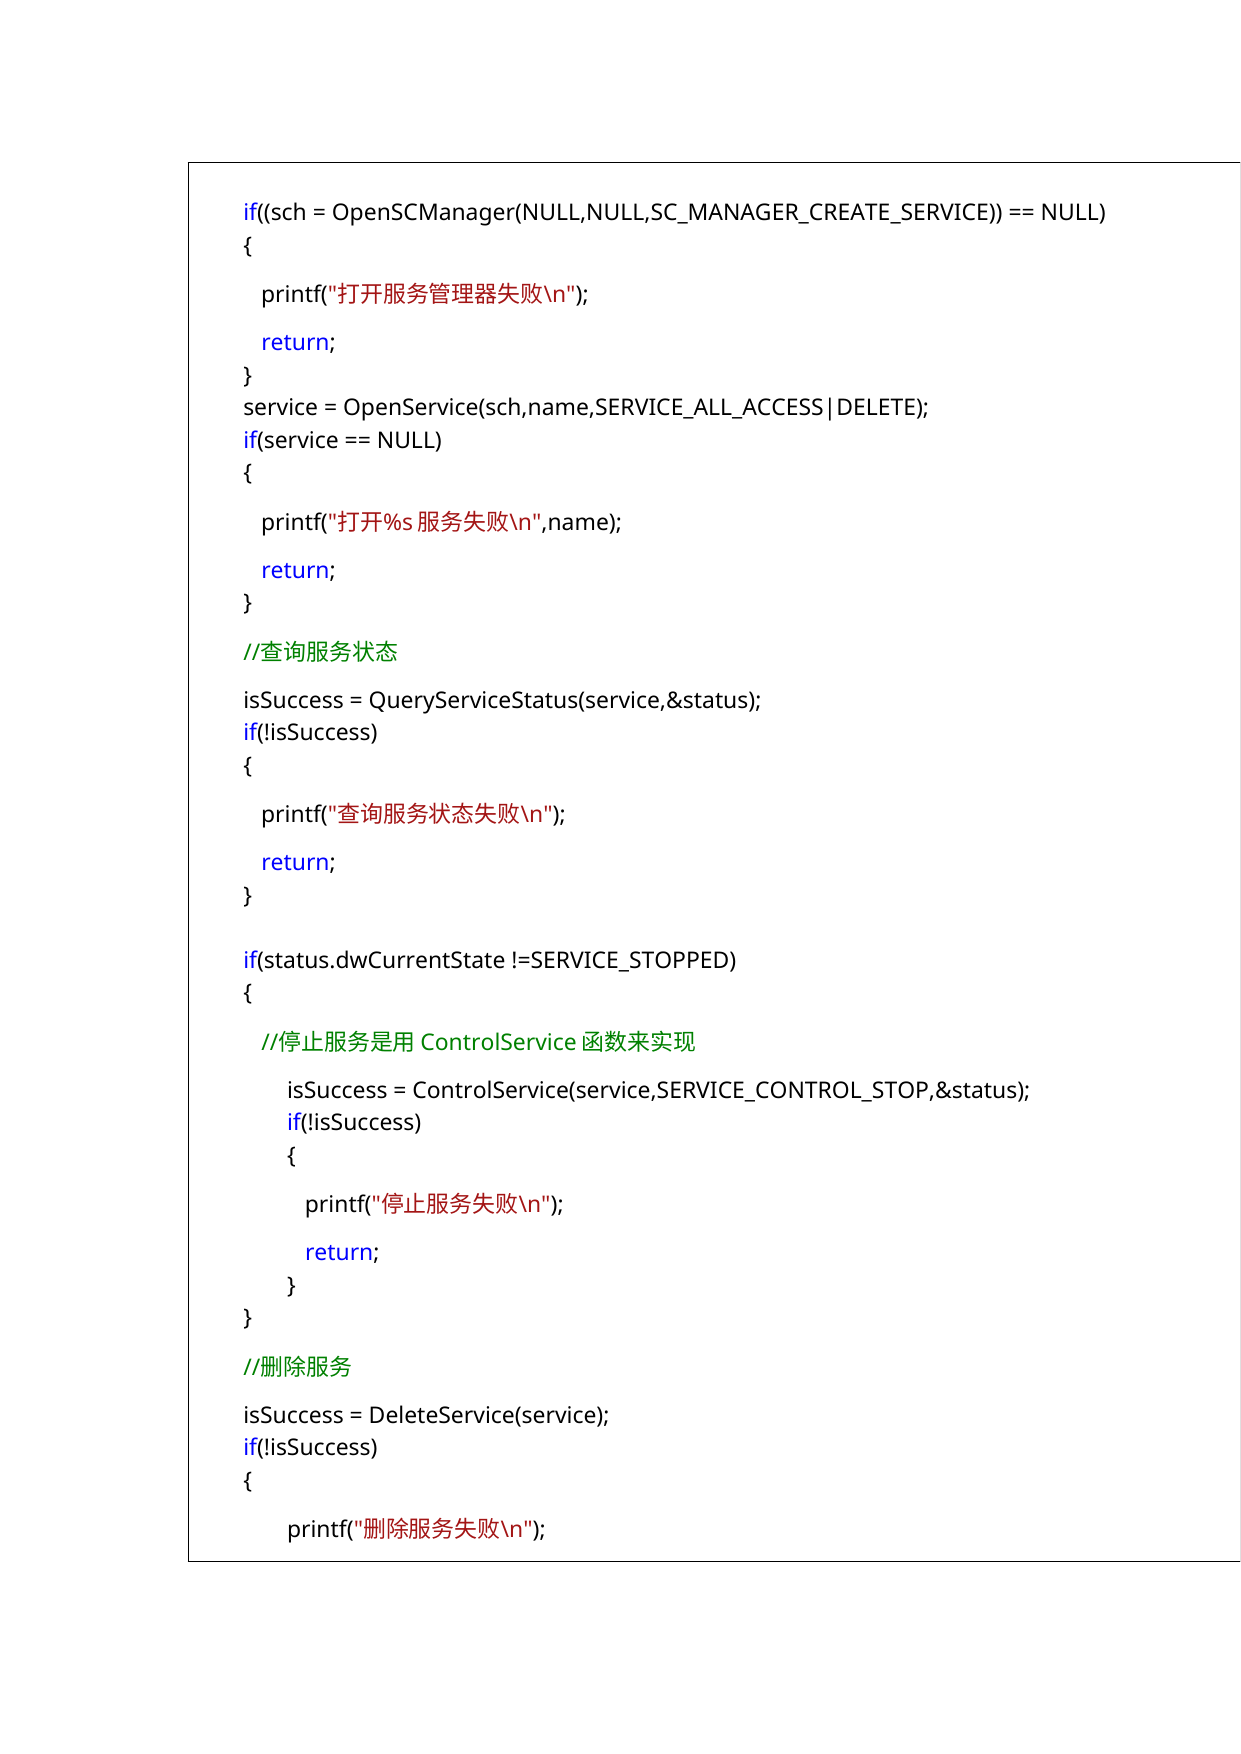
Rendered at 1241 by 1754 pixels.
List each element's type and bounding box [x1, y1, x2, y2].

table_header [189, 163, 1240, 1561]
